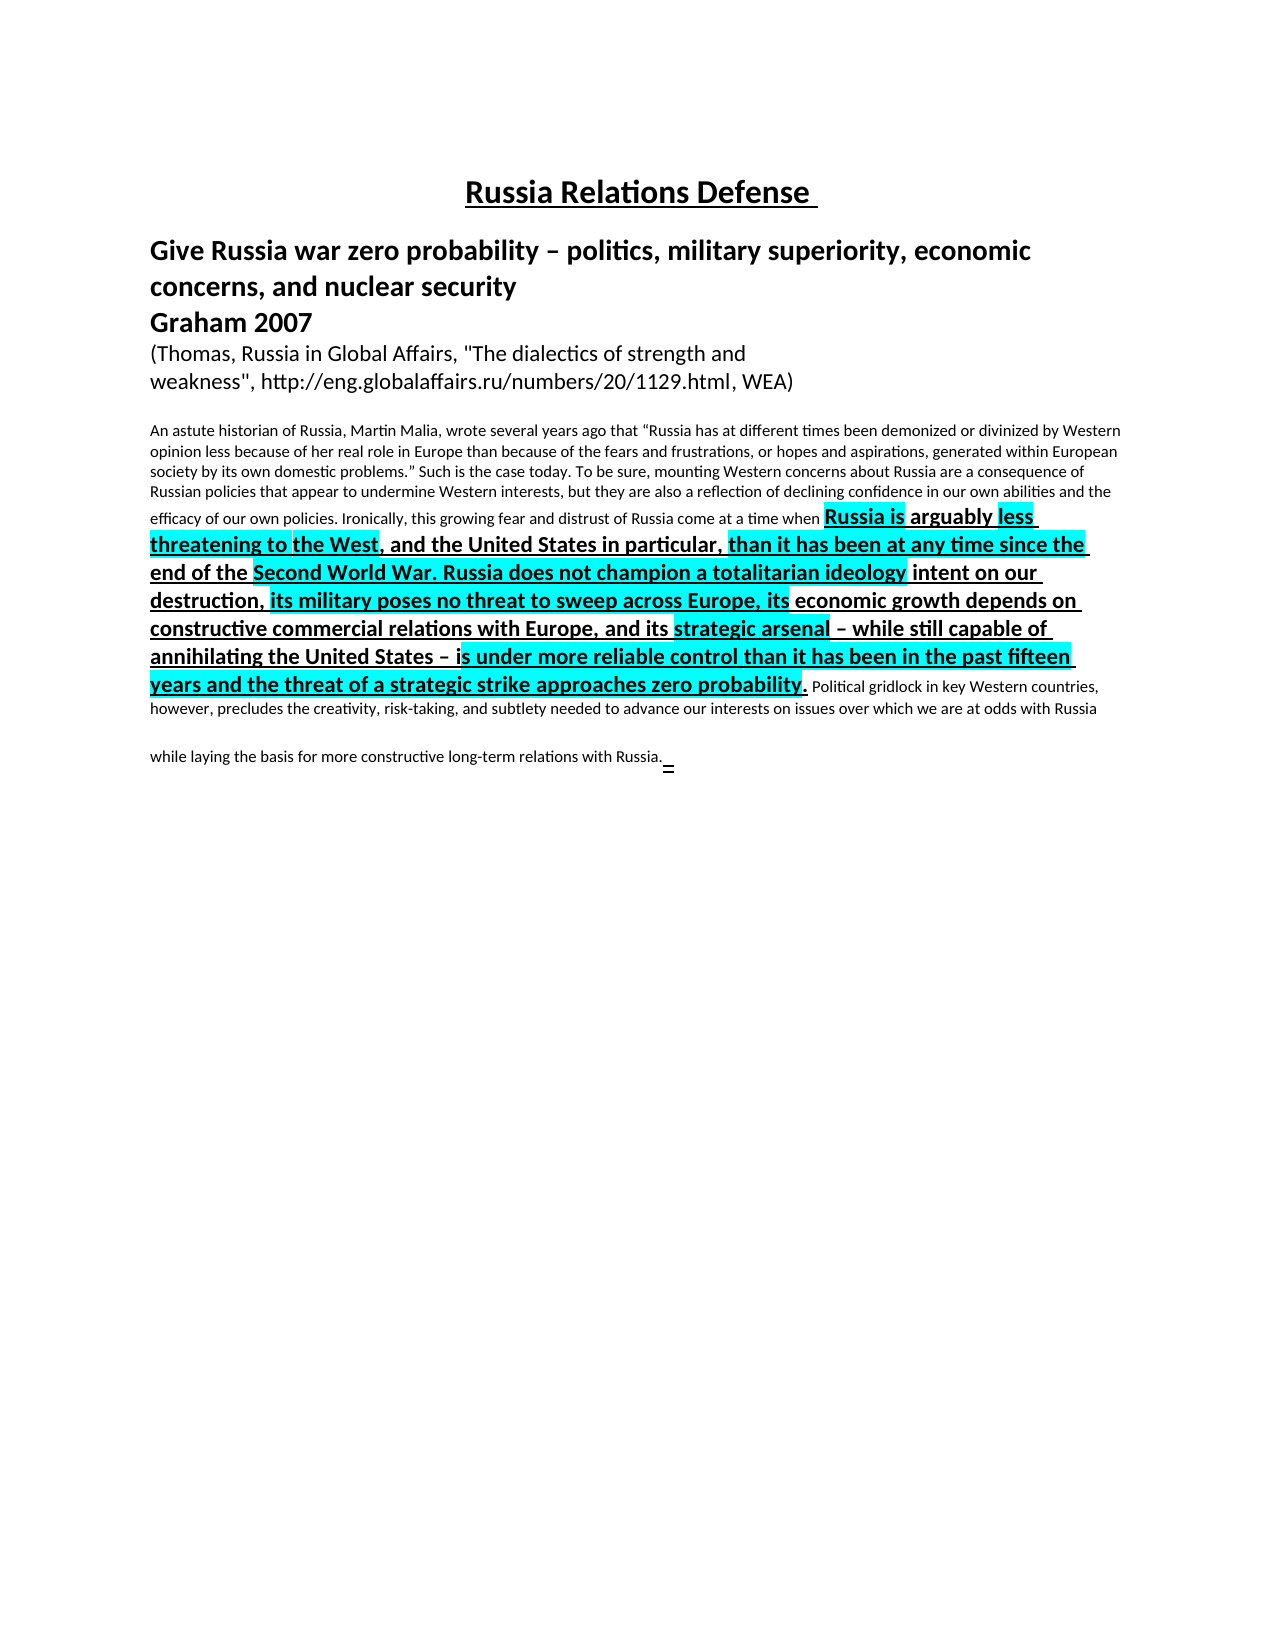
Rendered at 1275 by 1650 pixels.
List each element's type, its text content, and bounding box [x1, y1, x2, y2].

subtitle Russia Relations Defense [150, 171, 1125, 212]
text Graham 2007 [150, 304, 1125, 339]
text (Thomas, Russia in Global Affairs, "The dialectics of strength and weakness", http://eng.globalaffairs.ru/numbers/20/1129.html, WEA) [150, 339, 1125, 395]
text An astute historian of Russia, Martin Malia, wrote several years ago that “Russia has at different times been demonized or divinized by Western opinion less because of her real role in Europe than because of the fears and frustrations, or hopes and aspirations, generated within European society by its own domestic problems.” Such is the case today. To be sure, mounting Western concerns about Russia are a consequence of Russian policies that appear to undermine Western interests, but they are also a reflection of declining confidence in our own abilities and the efficacy of our own policies. Ironically, this growing fear and distrust of Russia come at a time when Russia is arguably less threatening to the West, and the United States in particular, than it has been at any time since the end of the Second World War. Russia does not champion a totalitarian ideology intent on our destruction, its military poses no threat to sweep across Europe, its economic growth depends on constructive commercial relations with Europe, and its strategic arsenal – while still capable of annihilating the United States – is under more reliable control than it has been in the past fifteen years and the threat of a strategic strike approaches zero probability. Political gridlock in key Western countries, however, precludes the creativity, risk-taking, and subtlety needed to advance our interests on issues over which we are at odds with Russia while laying the basis for more constructive long-term relations with Russia. [150, 421, 1125, 774]
text Give Russia war zero probability – politics, military superiority, economic concerns, and nuclear security [150, 232, 1125, 304]
